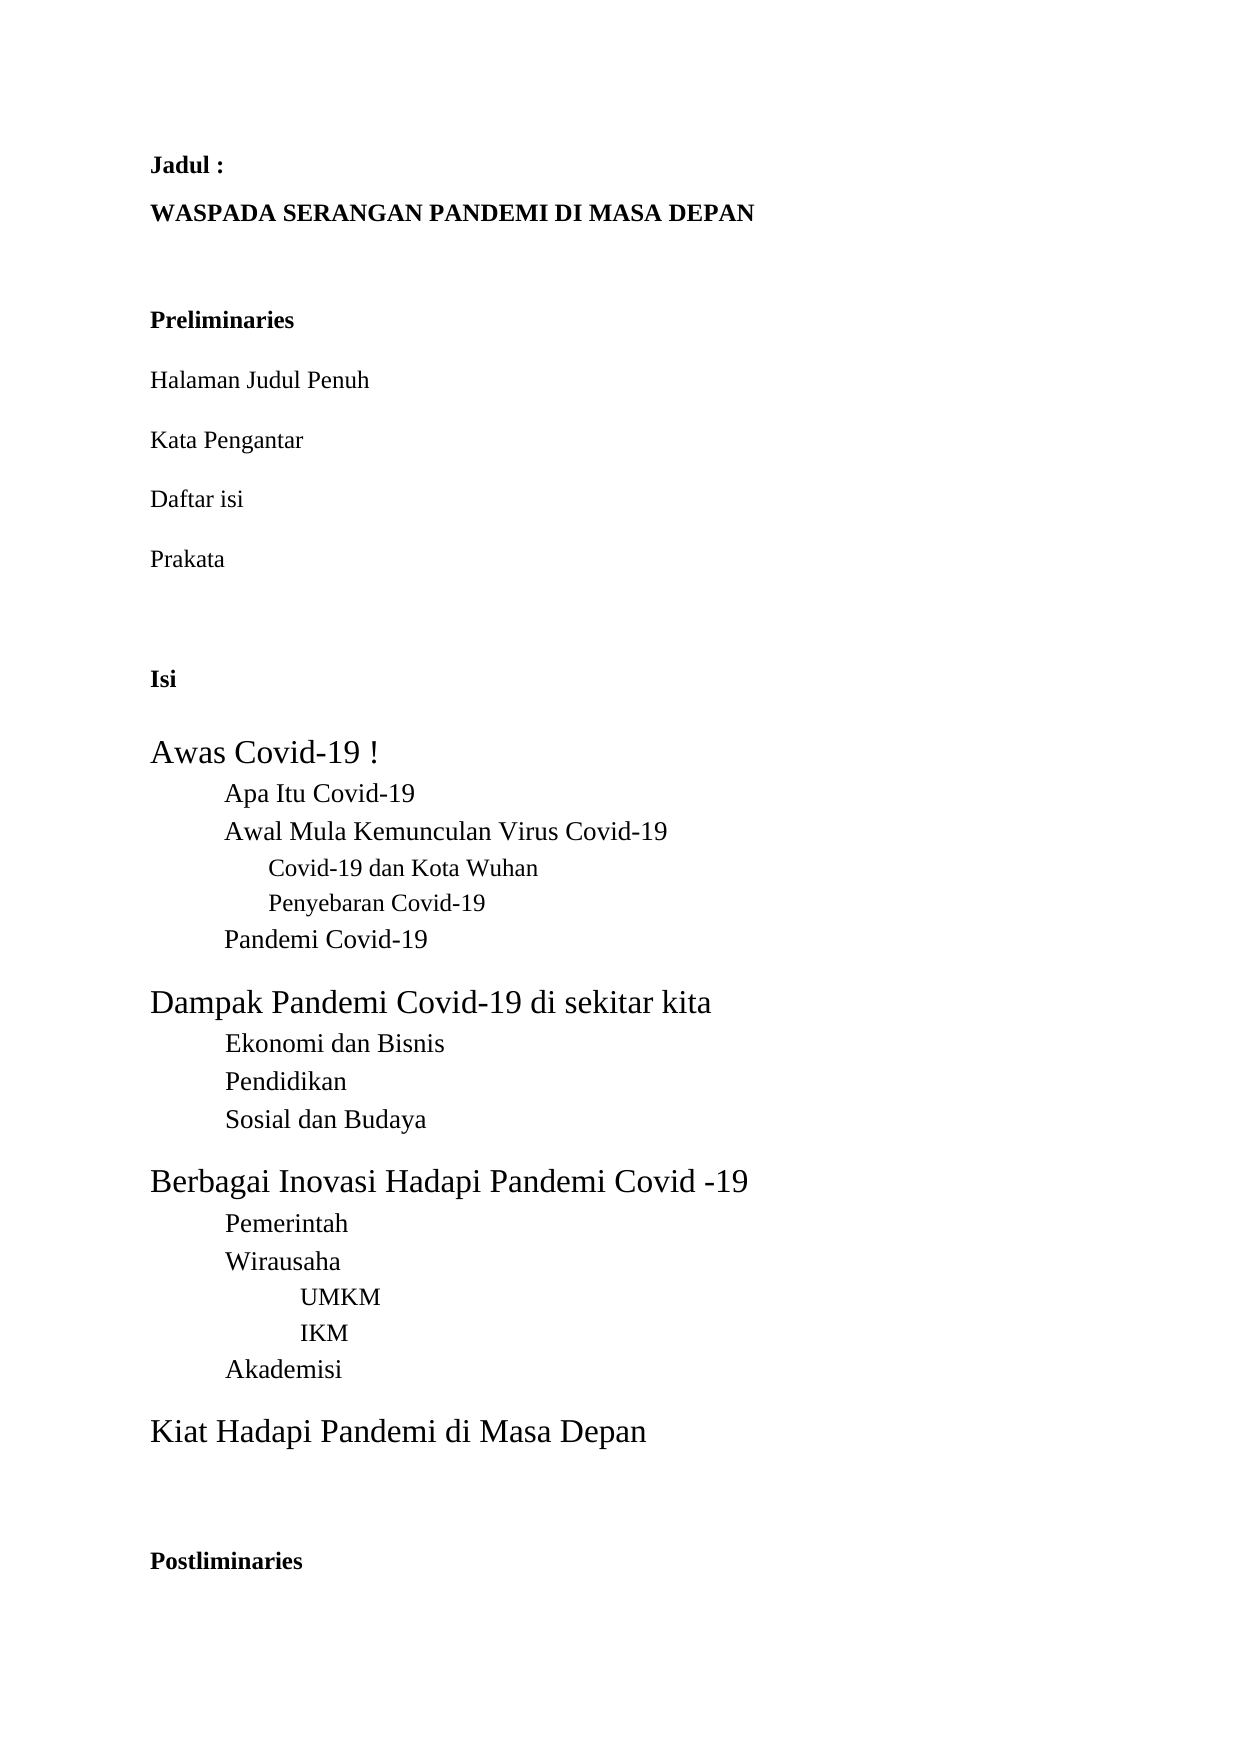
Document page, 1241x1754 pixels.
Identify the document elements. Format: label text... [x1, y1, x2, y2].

text Jadul : [150, 150, 1090, 179]
text Daftar isi [150, 484, 1090, 513]
text Isi [150, 664, 1090, 693]
subtitle Awas Covid-19 ! [150, 732, 1090, 770]
subtitle Kiat Hadapi Pandemi di Masa Depan [150, 1411, 1090, 1450]
subtitle Apa Itu Covid-19 [224, 778, 1090, 809]
subtitle Akademisi [150, 1353, 1090, 1384]
subtitle UMKM [194, 1282, 1090, 1311]
text Halaman Judul Penuh [150, 365, 1090, 394]
subtitle Pendidikan [150, 1065, 1090, 1096]
text Kata Pengantar [150, 425, 1090, 453]
subtitle Penyebaran Covid-19 [268, 888, 1090, 917]
text Preliminaries [150, 305, 1090, 334]
text Prakata [150, 544, 1090, 573]
subtitle Covid-19 dan Kota Wuhan [268, 853, 1090, 882]
subtitle IKM [194, 1318, 1090, 1346]
subtitle Pemerintah [150, 1207, 1090, 1238]
subtitle Wirausaha [150, 1245, 1090, 1276]
subtitle Dampak Pandemi Covid-19 di sekitar kita [150, 982, 1090, 1020]
subtitle Awal Mula Kemunculan Virus Covid-19 [224, 815, 1090, 846]
subtitle Pandemi Covid-19 [224, 923, 1090, 954]
text WASPADA SERANGAN PANDEMI DI MASA DEPAN [150, 198, 1090, 226]
subtitle Sosial dan Budaya [150, 1103, 1090, 1134]
subtitle Berbagai Inovasi Hadapi Pandemi Covid -19 [150, 1161, 1090, 1200]
text Postliminaries [150, 1546, 1090, 1575]
subtitle Ekonomi dan Bisnis [150, 1027, 1090, 1059]
